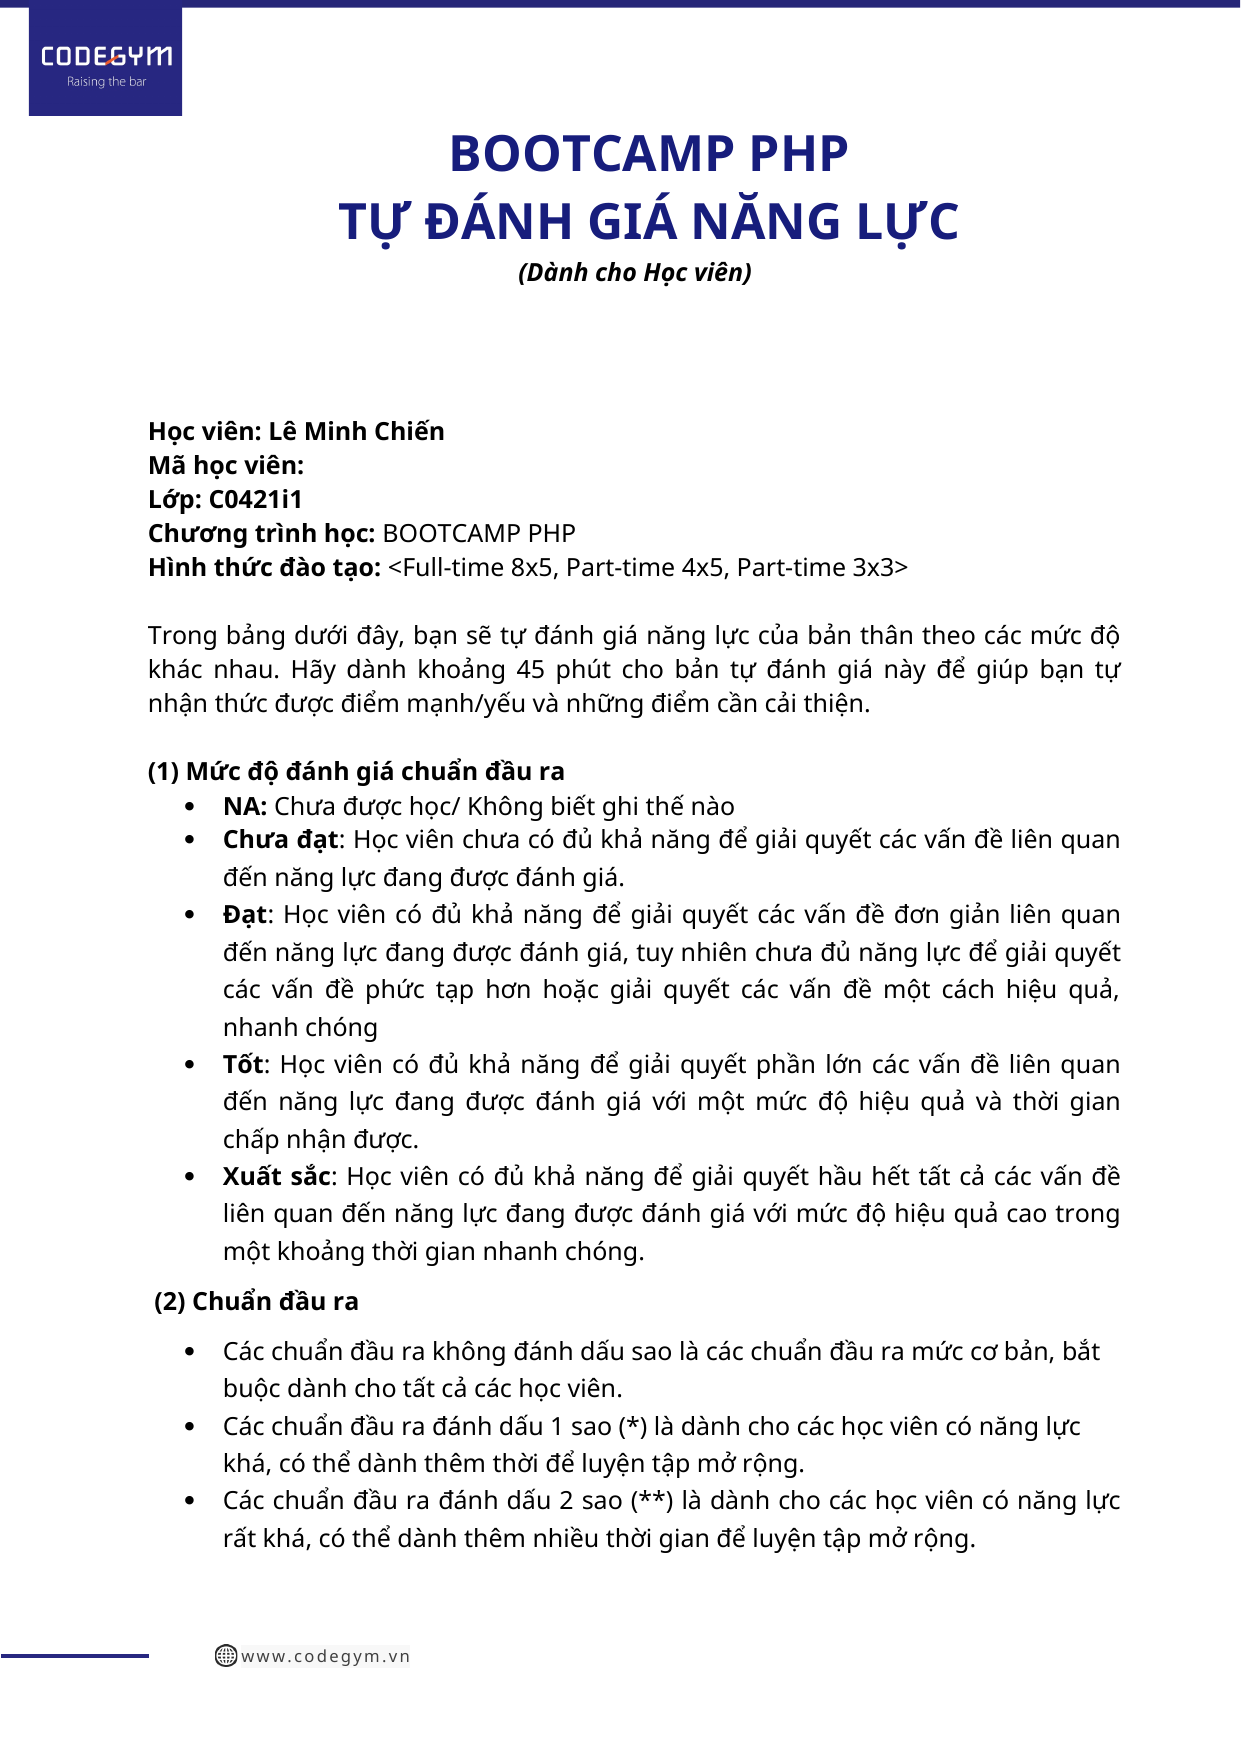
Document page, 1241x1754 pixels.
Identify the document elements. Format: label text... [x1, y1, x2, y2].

text Hình thức đào tạo: <Full-time 8x5, Part-time 4x5, Part-time 3x3> [148, 550, 1122, 584]
list buộc dành cho tất cả các học viên. [223, 1371, 1122, 1405]
text BOOTCAMP PHP [176, 118, 1122, 186]
picture [215, 1644, 238, 1667]
text (1) Mức độ đánh giá chuẩn đầu ra [148, 754, 1122, 788]
text Trong bảng dưới đây, bạn sẽ tự đánh giá năng lực của bản thân theo các mức độ khác nhau. Hãy dành khoảng 45 phút cho bản tự đánh giá này để giúp bạn tự nhận thức được điểm mạnh/yếu và những điểm cần cải thiện. [148, 618, 1122, 720]
text Học viên: Lê Minh Chiến [148, 413, 1122, 447]
list Đạt: Học viên có đủ khả năng để giải quyết các vấn đề đơn giản liên quan đến năng lực đang được đánh giá, tuy nhiên chưa đủ năng lực để giải quyết các vấn đề phức tạp hơn hoặc giải quyết các vấn đề một cách hiệu quả, nhanh chóng [185, 897, 1122, 1043]
list khá, có thể dành thêm thời để luyện tập mở rộng. [223, 1446, 1122, 1479]
list Chưa đạt: Học viên chưa có đủ khả năng để giải quyết các vấn đề liên quan đến năng lực đang được đánh giá. [185, 822, 1122, 894]
text TỰ ĐÁNH GIÁ NĂNG LỰC [176, 186, 1122, 254]
list Các chuẩn đầu ra đánh dấu 2 sao (**) là dành cho các học viên có năng lực rất khá, có thể dành thêm nhiều thời gian để luyện tập mở rộng. [185, 1483, 1122, 1554]
text Chương trình học: BOOTCAMP PHP [148, 516, 1122, 550]
text Mã học viên: [148, 447, 1122, 482]
text (Dành cho Học viên) [148, 254, 1122, 288]
picture [28, 0, 183, 116]
list Tốt: Học viên có đủ khả năng để giải quyết phần lớn các vấn đề liên quan đến năng lực đang được đánh giá với một mức độ hiệu quả và thời gian chấp nhận được. [185, 1047, 1122, 1155]
list NA: Chưa được học/ Không biết ghi thế nào [185, 788, 1122, 822]
text (2) Chuẩn đầu ra [148, 1283, 1122, 1317]
list Các chuẩn đầu ra không đánh dấu sao là các chuẩn đầu ra mức cơ bản, bắt [185, 1333, 1122, 1367]
list Xuất sắc: Học viên có đủ khả năng để giải quyết hầu hết tất cả các vấn đề liên quan đến năng lực đang được đánh giá với mức độ hiệu quả cao trong một khoảng thời gian nhanh chóng. [185, 1159, 1122, 1268]
text Lớp: C0421i1 [148, 482, 1122, 516]
list Các chuẩn đầu ra đánh dấu 1 sao (*) là dành cho các học viên có năng lực [185, 1408, 1122, 1442]
